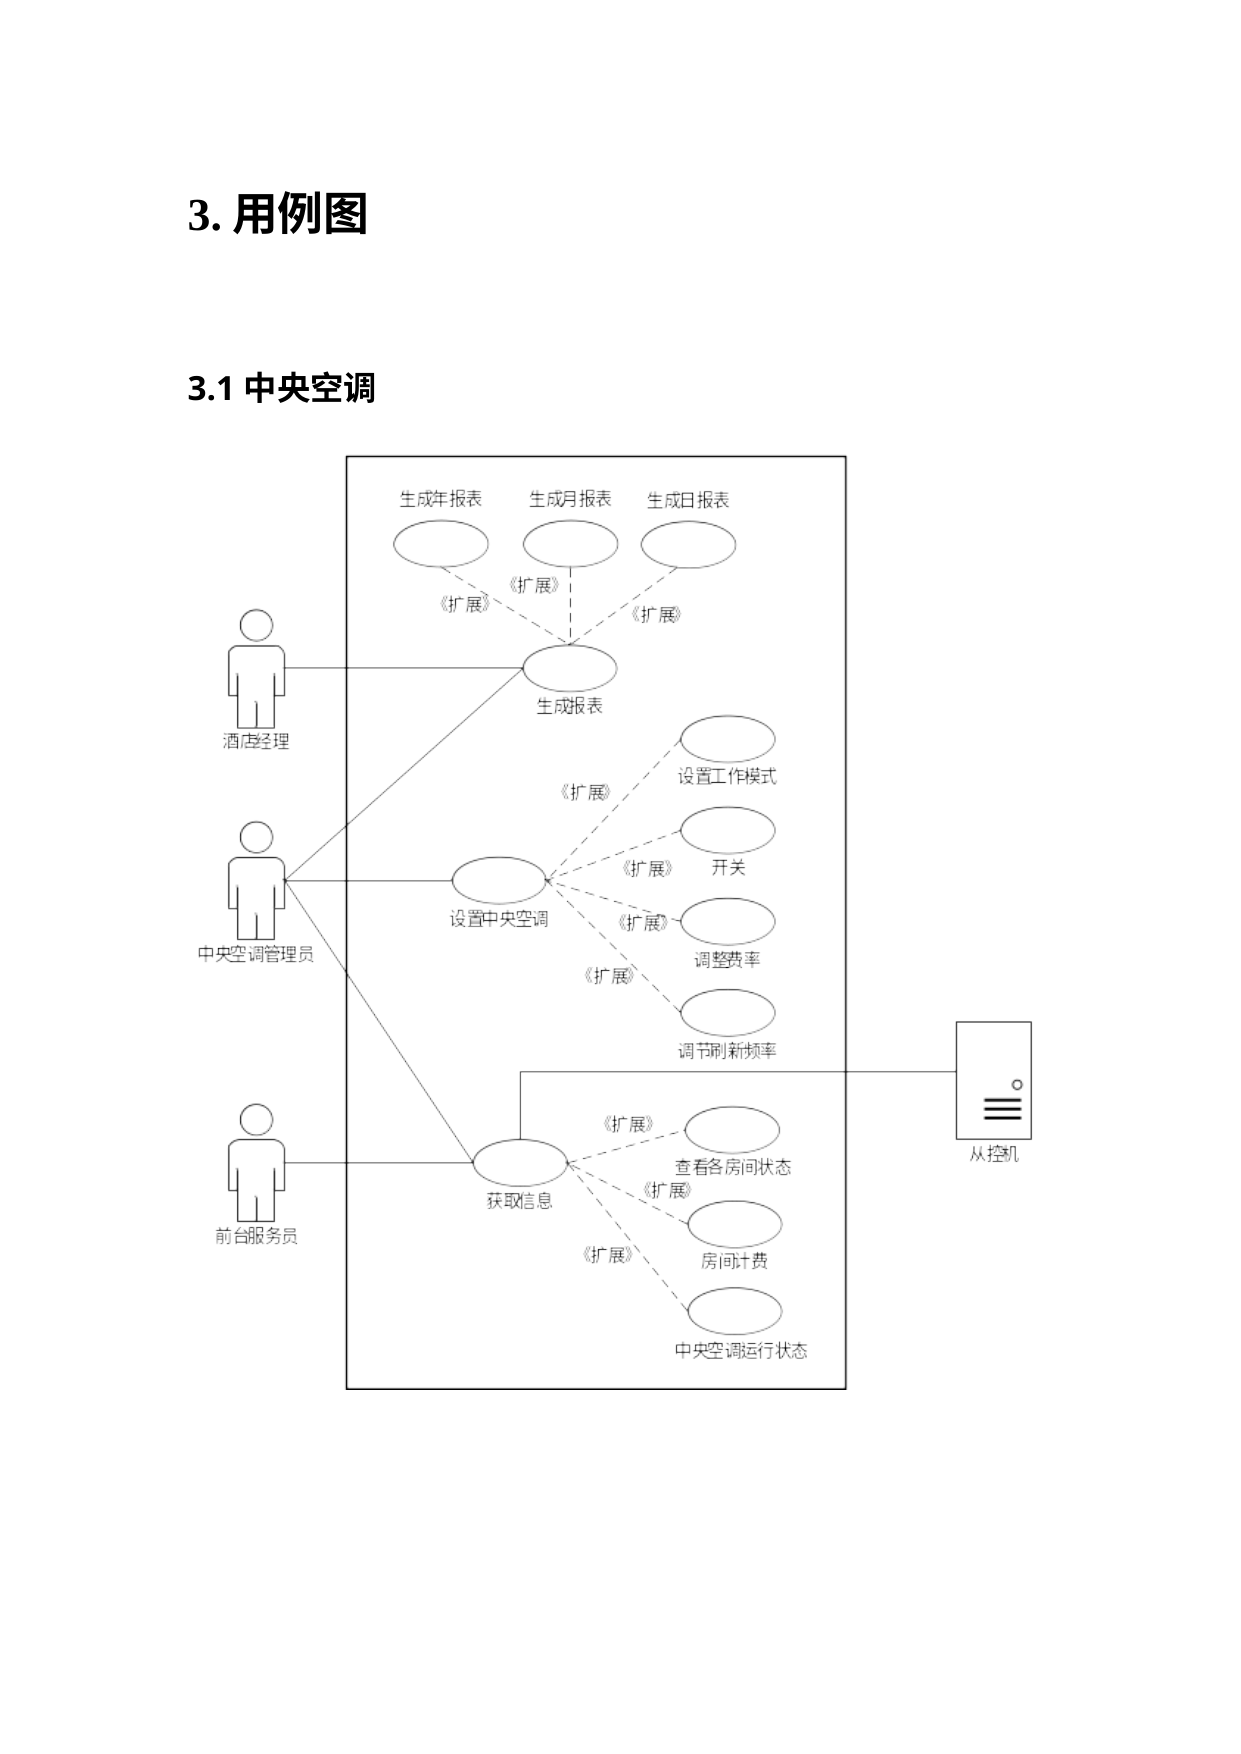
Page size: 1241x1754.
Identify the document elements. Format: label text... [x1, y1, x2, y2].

subtitle 中央空调 [187, 353, 1053, 418]
subtitle 用例图 [187, 162, 1053, 259]
